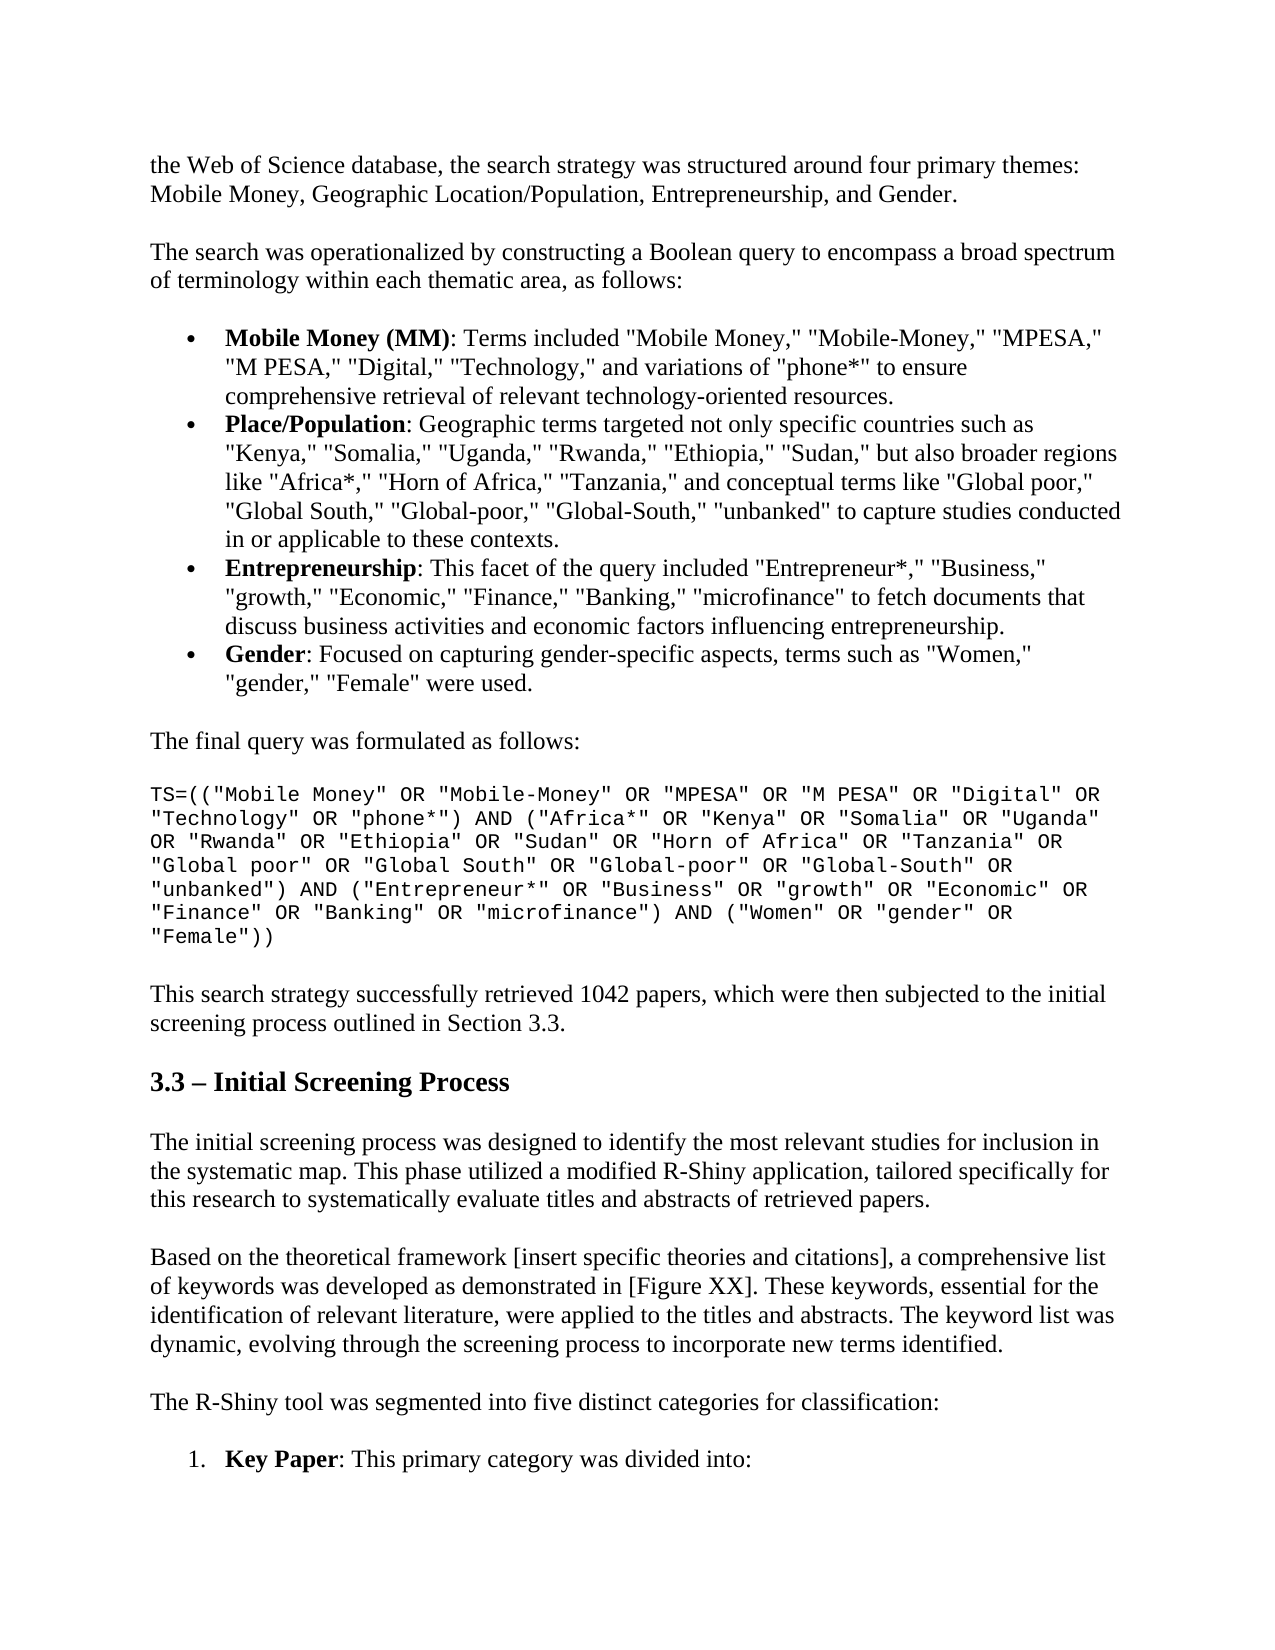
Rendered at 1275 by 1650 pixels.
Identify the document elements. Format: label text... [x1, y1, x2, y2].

list Entrepreneurship: This facet of the query included "Entrepreneur*," "Business," "growth," "Economic," "Finance," "Banking," "microfinance" to fetch documents that discuss business activities and economic factors influencing entrepreneurship. [187, 553, 1125, 639]
text This search strategy successfully retrieved 1042 papers, which were then subjected to the initial screening process outlined in Section 3.3. [150, 979, 1125, 1036]
list Place/Population: Geographic terms targeted not only specific countries such as "Kenya," "Somalia," "Uganda," "Rwanda," "Ethiopia," "Sudan," but also broader regions like "Africa*," "Horn of Africa," "Tanzania," and conceptual terms like "Global poor," "Global South," "Global-poor," "Global-South," "unbanked" to capture studies conducted in or applicable to these contexts. [187, 409, 1125, 553]
list Mobile Money (MM): Terms included "Mobile Money," "Mobile-Money," "MPESA," "M PESA," "Digital," "Technology," and variations of "phone*" to ensure comprehensive retrieval of relevant technology-oriented resources. [187, 323, 1125, 409]
text The search was operationalized by constructing a Boolean query to encompass a broad spectrum of terminology within each thematic area, as follows: [150, 237, 1125, 294]
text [150, 150, 1125, 207]
text 3.3 – Initial Screening Process [150, 1066, 1125, 1098]
text TS=(("Mobile Money" OR "Mobile-Money" OR "MPESA" OR "M PESA" OR "Digital" OR "Technology" OR "phone*") AND ("Africa*" OR "Kenya" OR "Somalia" OR "Uganda" OR "Rwanda" OR "Ethiopia" OR "Sudan" OR "Horn of Africa" OR "Tanzania" OR "Global poor" OR "Global South" OR "Global-poor" OR "Global-South" OR "unbanked") AND ("Entrepreneur*" OR "Business" OR "growth" OR "Economic" OR "Finance" OR "Banking" OR "microfinance") AND ("Women" OR "gender" OR "Female")) [150, 784, 1125, 950]
text Based on the theoretical framework [insert specific theories and citations], a comprehensive list of keywords was developed as demonstrated in [Figure XX]. These keywords, essential for the identification of relevant literature, were applied to the titles and abstracts. The keyword list was dynamic, evolving through the screening process to incorporate new terms identified. [150, 1242, 1125, 1357]
text The R-Shiny tool was segmented into five distinct categories for classification: [150, 1387, 1125, 1415]
text The final query was formulated as follows: [150, 726, 1125, 755]
text The initial screening process was designed to identify the most relevant studies for inclusion in the systematic map. This phase utilized a modified R-Shiny application, tailored specifically for this research to systematically evaluate titles and abstracts of retrieved papers. [150, 1127, 1125, 1213]
list Gender: Focused on capturing gender-specific aspects, terms such as "Women," "gender," "Female" were used. [187, 639, 1125, 697]
list Key Paper: This primary category was divided into: [187, 1444, 1125, 1473]
